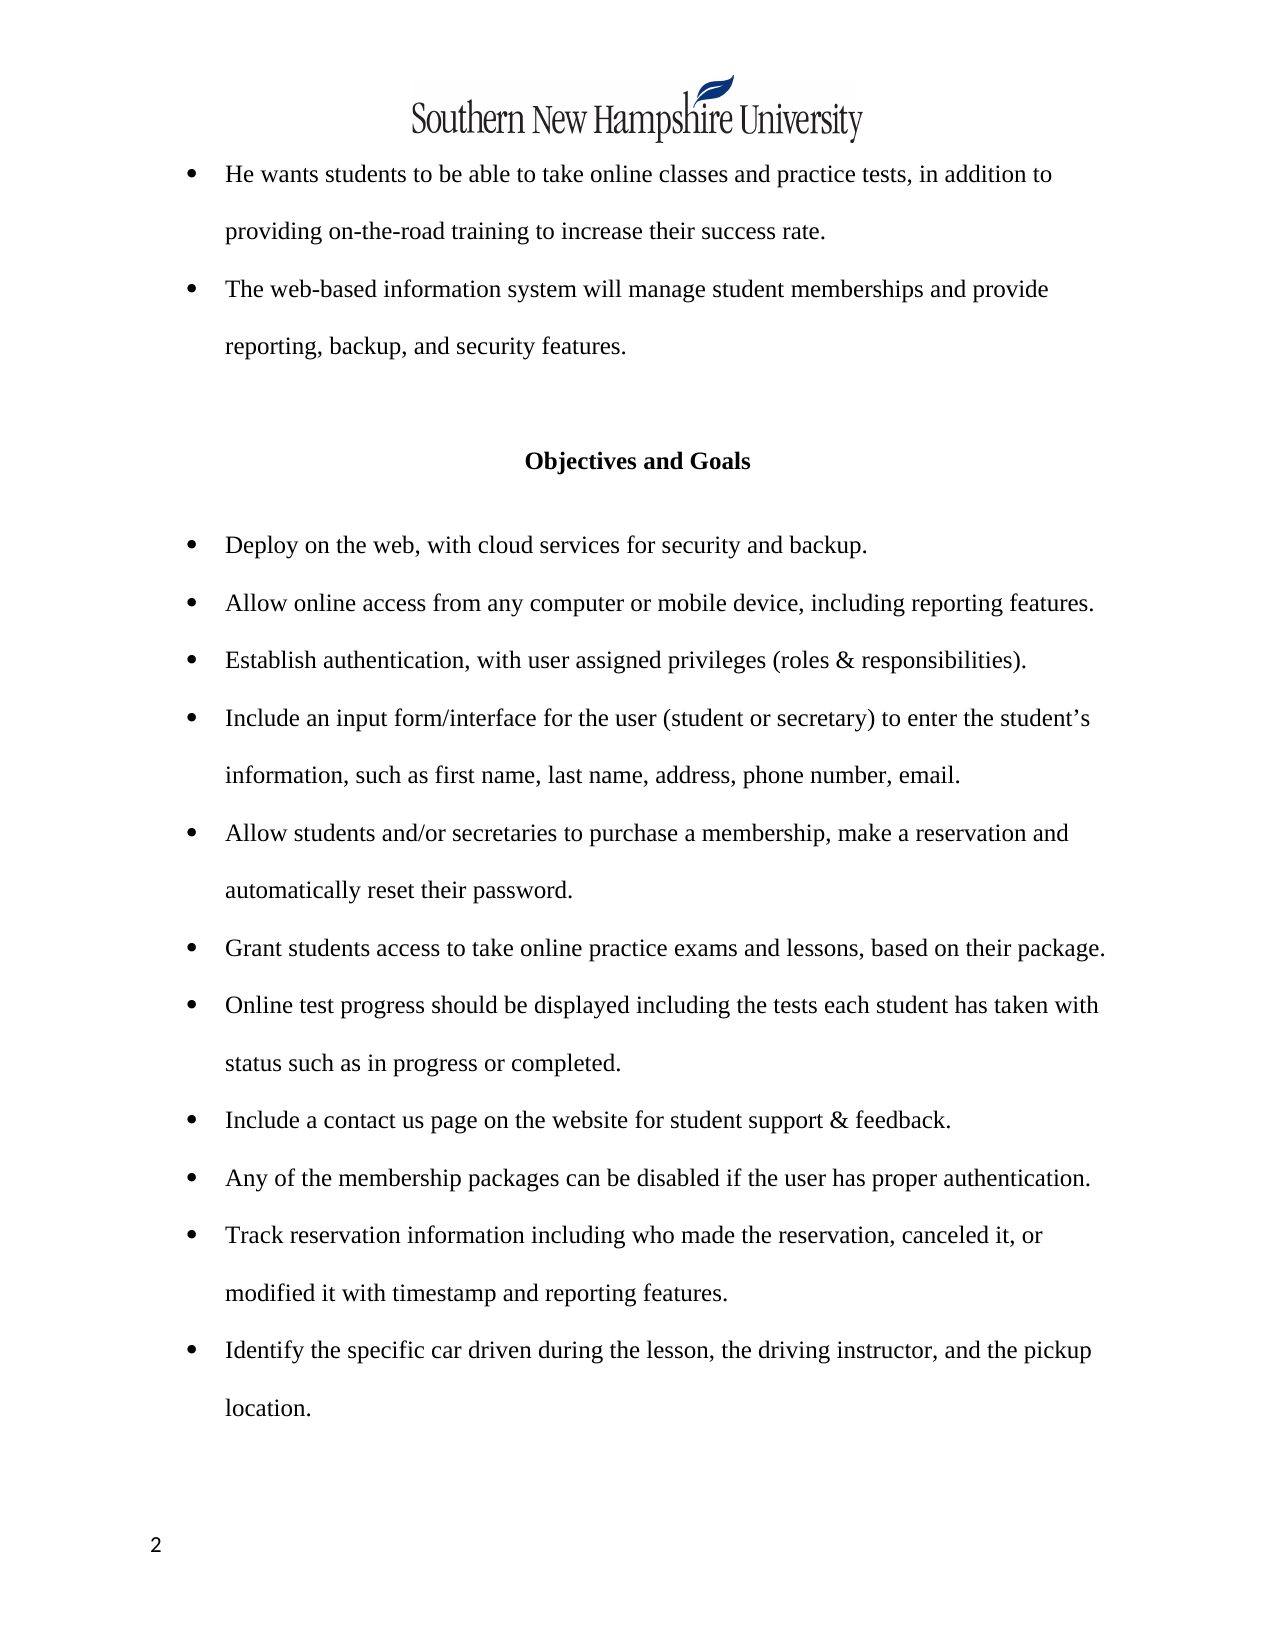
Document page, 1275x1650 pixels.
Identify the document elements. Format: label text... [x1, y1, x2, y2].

list Establish authentication, with user assigned privileges (roles & responsibilities). [187, 645, 1125, 674]
list He wants students to be able to take online classes and practice tests, in addition to providing on-the-road training to increase their success rate. [187, 159, 1125, 245]
list Allow students and/or secretaries to purchase a membership, make a reservation and automatically reset their password. [187, 818, 1125, 904]
list Online test progress should be displayed including the tests each student has taken with status such as in progress or completed. [187, 990, 1125, 1077]
list Grant students access to take online practice exams and lessons, based on their package. [187, 933, 1125, 962]
list Include an input form/interface for the user (student or secretary) to enter the student’s information, such as first name, last name, address, phone number, email. [187, 703, 1125, 789]
list Deploy on the web, with cloud services for security and backup. [187, 530, 1125, 559]
list Track reservation information including who made the reservation, canceled it, or modified it with timestamp and reporting features. [187, 1220, 1125, 1307]
list Any of the membership packages can be disabled if the user has proper authentication. [187, 1163, 1125, 1192]
picture [412, 75, 863, 143]
subtitle Objectives and Goals [150, 446, 1125, 475]
list Allow online access from any computer or mobile device, including reporting features. [187, 588, 1125, 617]
list Identify the specific car driven during the lesson, the driving instructor, and the pickup location. [187, 1335, 1125, 1422]
list Include a contact us page on the website for student support & feedback. [187, 1105, 1125, 1134]
list The web-based information system will manage student memberships and provide reporting, backup, and security features. [187, 274, 1125, 360]
